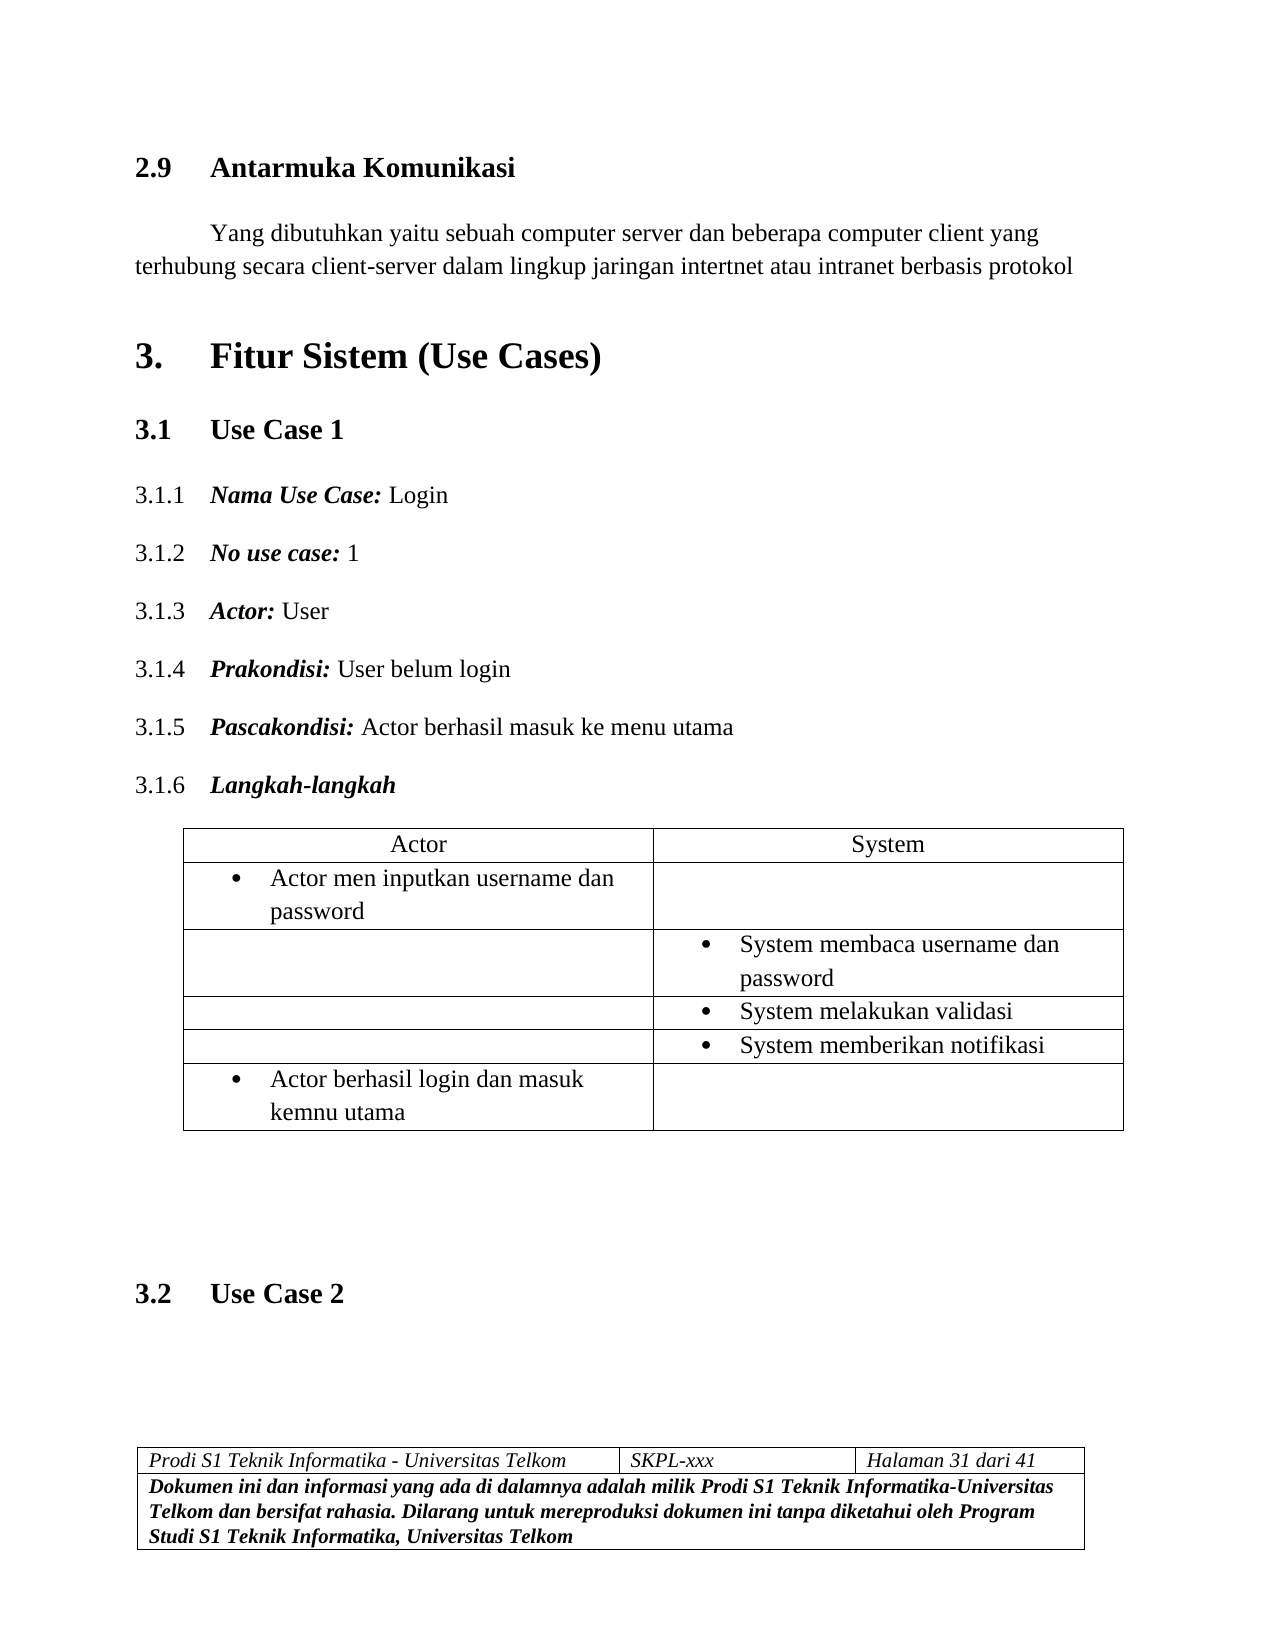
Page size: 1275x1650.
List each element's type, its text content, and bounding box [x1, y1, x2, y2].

subtitle Use Case 1 [135, 412, 1140, 446]
subtitle No use case: 1 [135, 538, 1140, 567]
table_cell System melakukan validasi [654, 997, 1123, 1029]
subtitle Prakondisi: User belum login [135, 654, 1140, 683]
table_cell [184, 1030, 653, 1063]
subtitle Antarmuka Komunikasi [135, 150, 1140, 183]
table_header System [654, 829, 1123, 862]
table_cell [184, 930, 653, 996]
subtitle Nama Use Case: Login [135, 480, 1140, 509]
subtitle Pascakondisi: Actor berhasil masuk ke menu utama [135, 712, 1140, 741]
table_cell Actor men inputkan username dan password [184, 863, 653, 929]
table_header Actor [184, 829, 653, 862]
table_cell Actor berhasil login dan masuk kemnu utama [184, 1064, 653, 1130]
subtitle Use Case 2 [135, 1276, 1140, 1309]
subtitle Langkah-langkah [135, 770, 1140, 799]
table_cell System membaca username dan password [654, 930, 1123, 996]
subtitle Fitur Sistem (Use Cases) [135, 334, 1140, 377]
table_cell [654, 1064, 1123, 1130]
text Yang dibutuhkan yaitu sebuah computer server dan beberapa computer client yang terhubung secara client-server dalam lingkup jaringan intertnet atau intranet berbasis protokol [135, 218, 1140, 279]
subtitle Actor: User [135, 596, 1140, 625]
table_cell System memberikan notifikasi [654, 1030, 1123, 1063]
table_cell [654, 863, 1123, 929]
table_cell [184, 997, 653, 1029]
